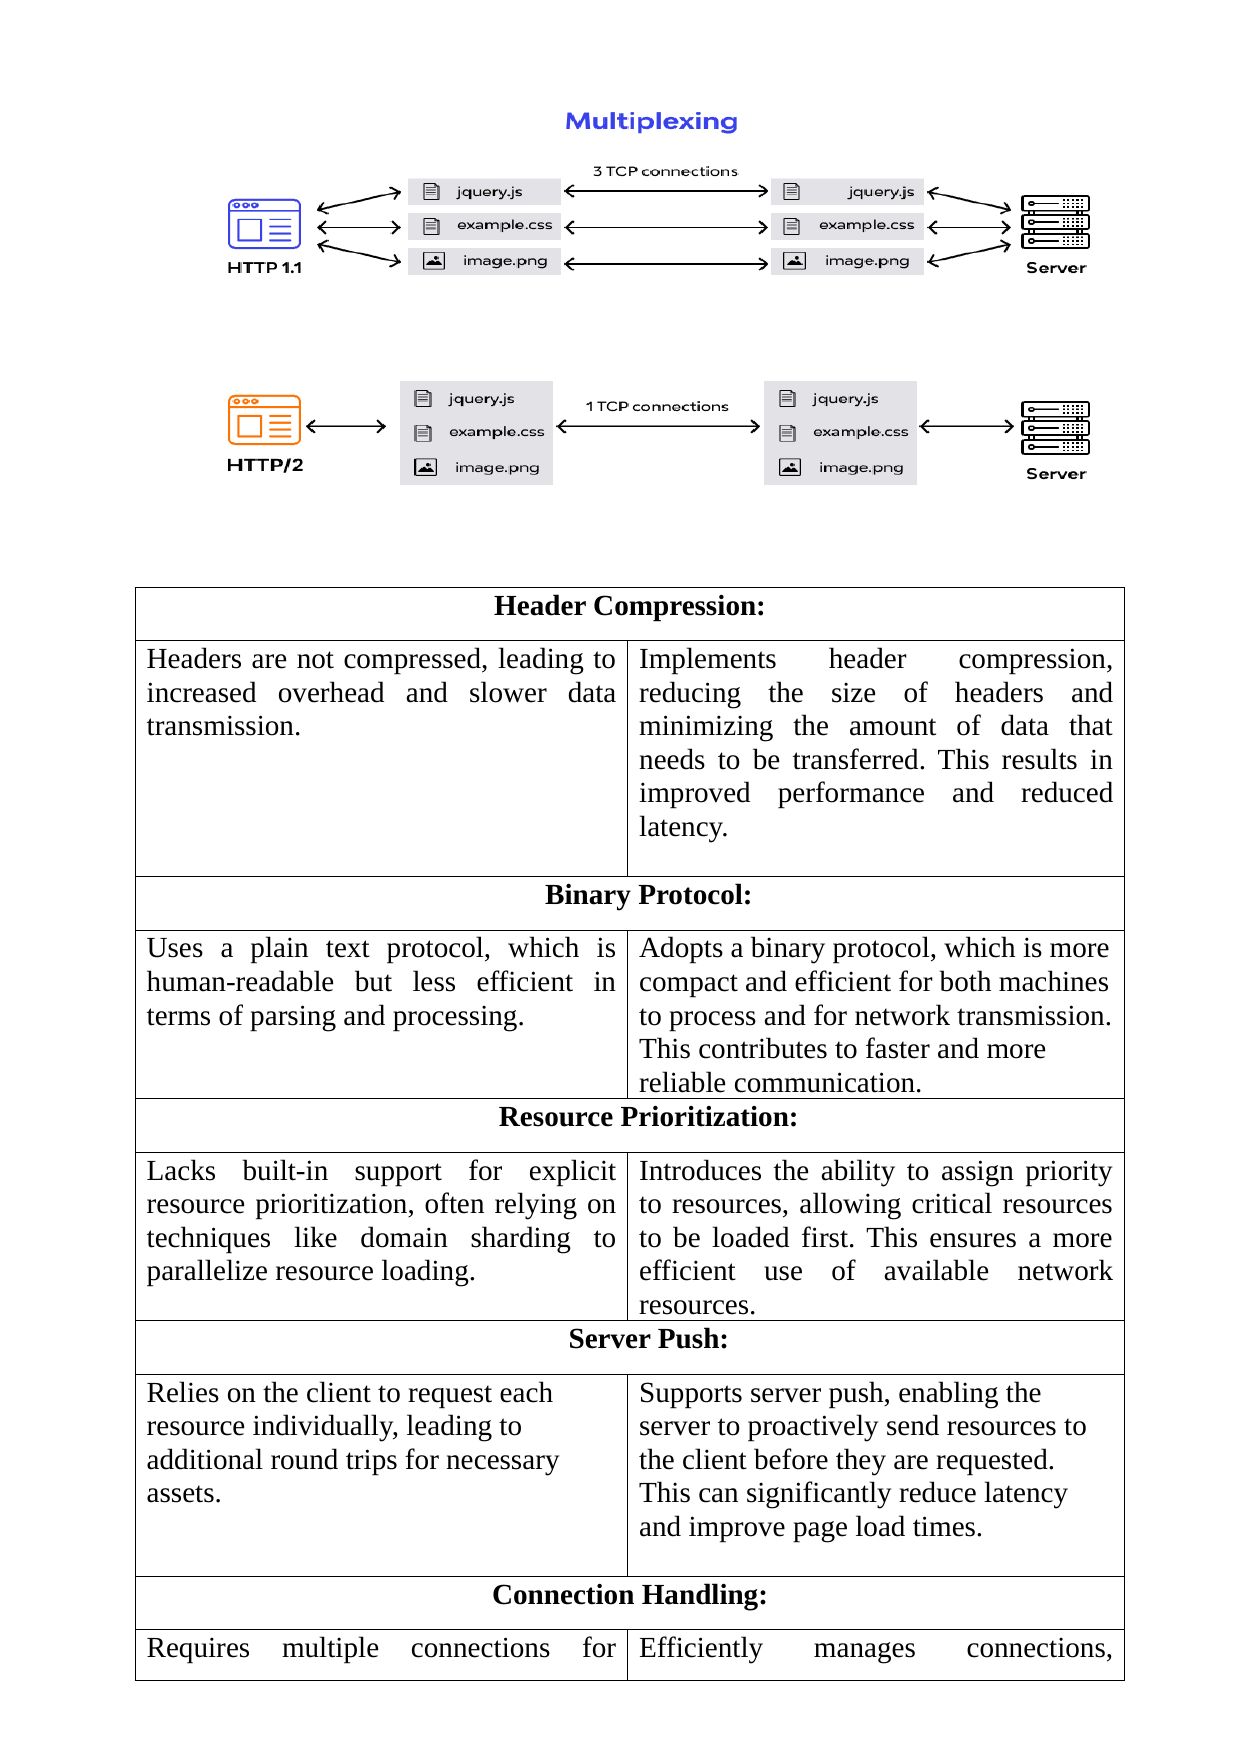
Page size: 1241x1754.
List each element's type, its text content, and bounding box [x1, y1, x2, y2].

table_header Header Compression: [136, 588, 1124, 640]
picture [194, 88, 1110, 516]
table_cell Relies on the client to request each resource individually, leading to additional round trips for necessary assets. [136, 1375, 627, 1576]
table_cell Implements header compression, reducing the size of headers and minimizing the amount of data that needs to be transferred. This results in improved performance and reduced latency. [628, 641, 1124, 876]
table_cell Adopts a binary protocol, which is more compact and efficient for both machines to process and for network transmission. This contributes to faster and more reliable communication. [628, 931, 1124, 1098]
table_cell Lacks built-in support for explicit resource prioritization, often relying on techniques like domain sharding to parallelize resource loading. [136, 1153, 627, 1320]
table_cell Uses a plain text protocol, which is human-readable but less efficient in terms of parsing and processing. [136, 931, 627, 1098]
table_cell Introduces the ability to assign priority to resources, allowing critical resources to be loaded first. This ensures a more efficient use of available network resources. [628, 1153, 1124, 1320]
table_cell Server Push: [136, 1321, 1124, 1374]
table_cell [628, 1630, 1124, 1680]
table_cell Binary Protocol: [136, 877, 1124, 929]
table_cell Supports server push, enabling the server to proactively send resources to the client before they are requested. This can significantly reduce latency and improve page load times. [628, 1375, 1124, 1576]
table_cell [136, 1630, 627, 1680]
table_cell Resource Prioritization: [136, 1099, 1124, 1152]
table_cell Headers are not compressed, leading to increased overhead and slower data transmission. [136, 641, 627, 876]
table_cell Connection Handling: [136, 1577, 1124, 1629]
